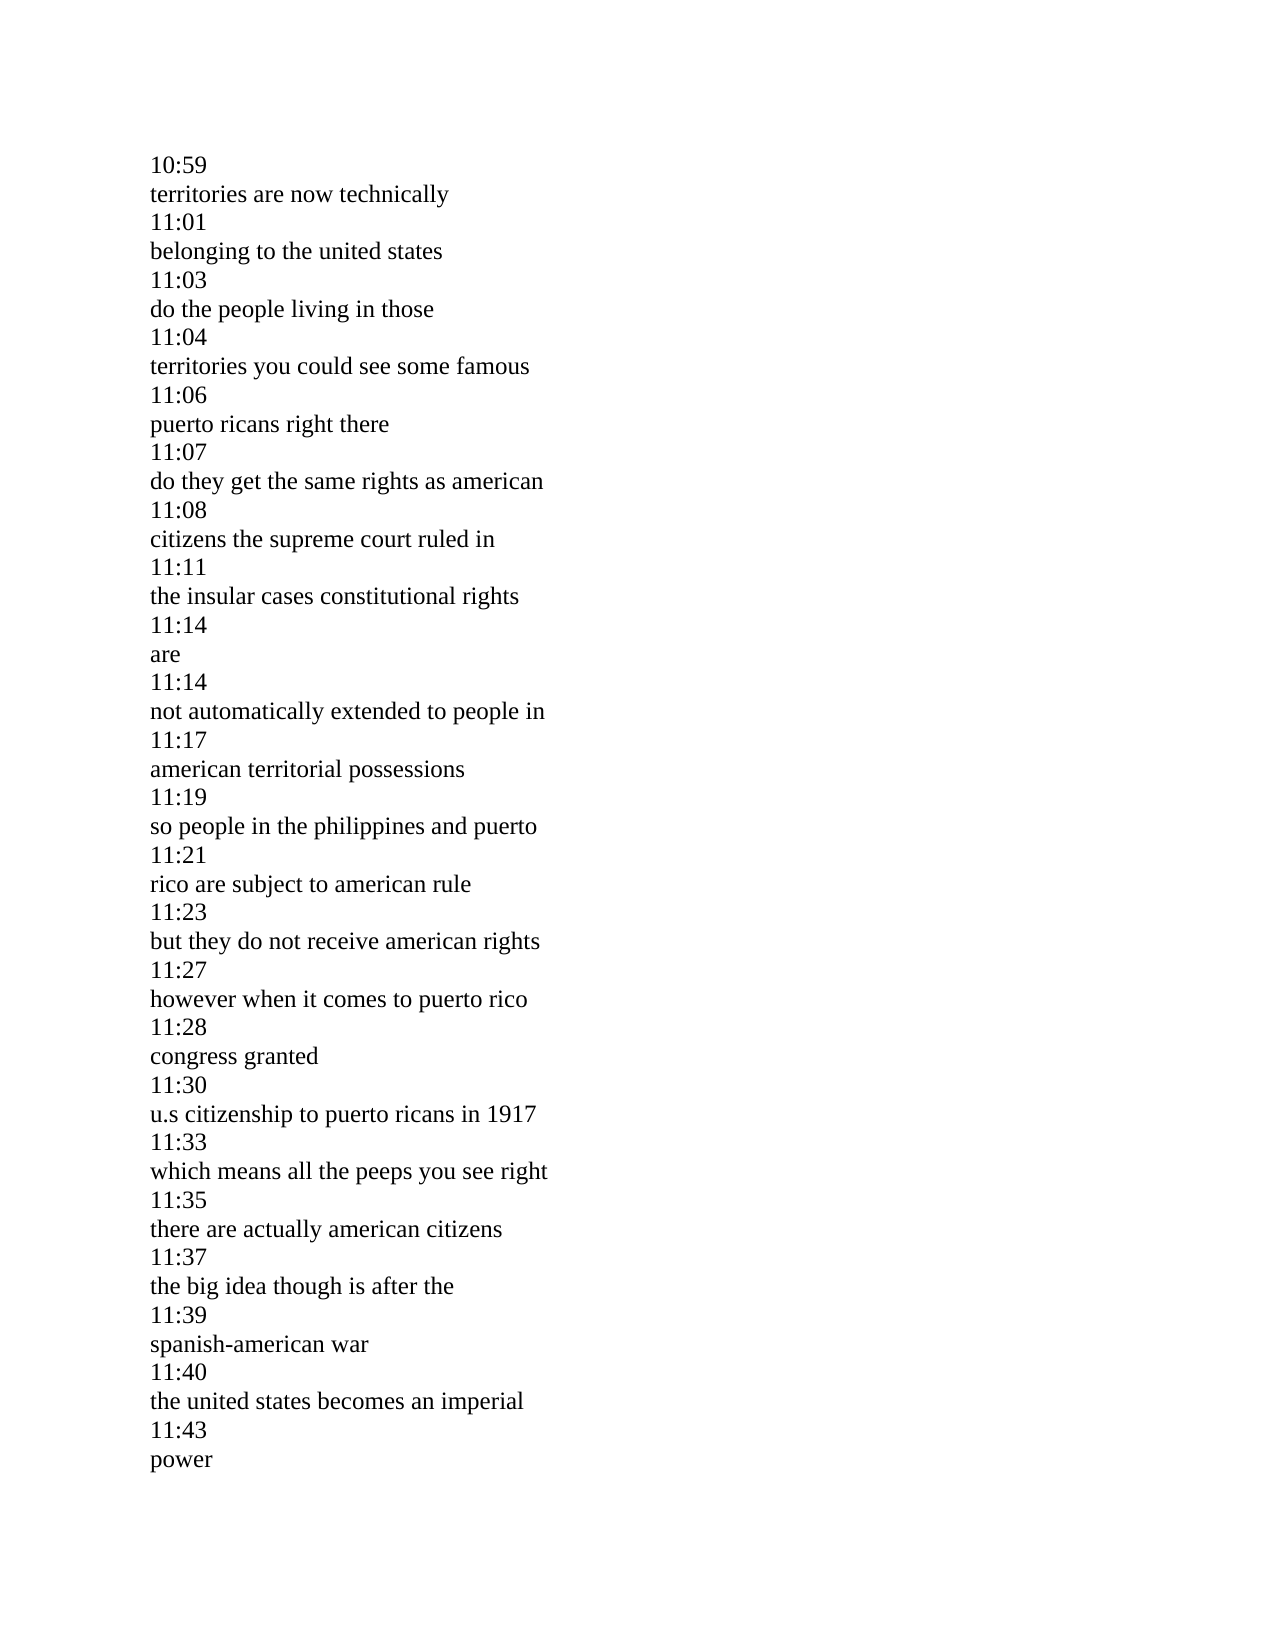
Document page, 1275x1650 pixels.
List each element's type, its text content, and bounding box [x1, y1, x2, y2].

text 11:30 [150, 1070, 1125, 1099]
text puerto ricans right there [150, 409, 1125, 437]
text 11:33 [150, 1127, 1125, 1156]
text american territorial possessions [150, 754, 1125, 782]
text 11:08 [150, 495, 1125, 524]
text 11:23 [150, 897, 1125, 926]
text 11:17 [150, 725, 1125, 754]
text 11:27 [150, 955, 1125, 984]
text are [150, 639, 1125, 667]
text congress granted [150, 1041, 1125, 1070]
text but they do not receive american rights [150, 926, 1125, 955]
text 11:35 [150, 1185, 1125, 1214]
text 11:01 [150, 207, 1125, 236]
text the united states becomes an imperial [150, 1386, 1125, 1415]
text the big idea though is after the [150, 1271, 1125, 1300]
text power [150, 1444, 1125, 1472]
text there are actually american citizens [150, 1214, 1125, 1242]
text do the people living in those [150, 294, 1125, 322]
text 11:39 [150, 1300, 1125, 1329]
text do they get the same rights as american [150, 466, 1125, 495]
text 11:11 [150, 552, 1125, 581]
text 11:14 [150, 667, 1125, 696]
text which means all the peeps you see right [150, 1156, 1125, 1185]
text 11:21 [150, 840, 1125, 869]
text 11:03 [150, 265, 1125, 294]
text 11:37 [150, 1242, 1125, 1271]
text not automatically extended to people in [150, 696, 1125, 725]
text territories are now technically [150, 179, 1125, 207]
text rico are subject to american rule [150, 869, 1125, 897]
text 11:43 [150, 1415, 1125, 1444]
text so people in the philippines and puerto [150, 811, 1125, 840]
text 11:06 [150, 380, 1125, 409]
text 11:14 [150, 610, 1125, 639]
text citizens the supreme court ruled in [150, 524, 1125, 552]
text 11:40 [150, 1357, 1125, 1386]
text belonging to the united states [150, 236, 1125, 265]
text 11:07 [150, 437, 1125, 466]
text 11:19 [150, 782, 1125, 811]
text u.s citizenship to puerto ricans in 1917 [150, 1099, 1125, 1127]
text territories you could see some famous [150, 351, 1125, 380]
text 11:28 [150, 1012, 1125, 1041]
text 10:59 [150, 150, 1125, 179]
text 11:04 [150, 322, 1125, 351]
text the insular cases constitutional rights [150, 581, 1125, 610]
text spanish-american war [150, 1329, 1125, 1357]
text however when it comes to puerto rico [150, 984, 1125, 1012]
